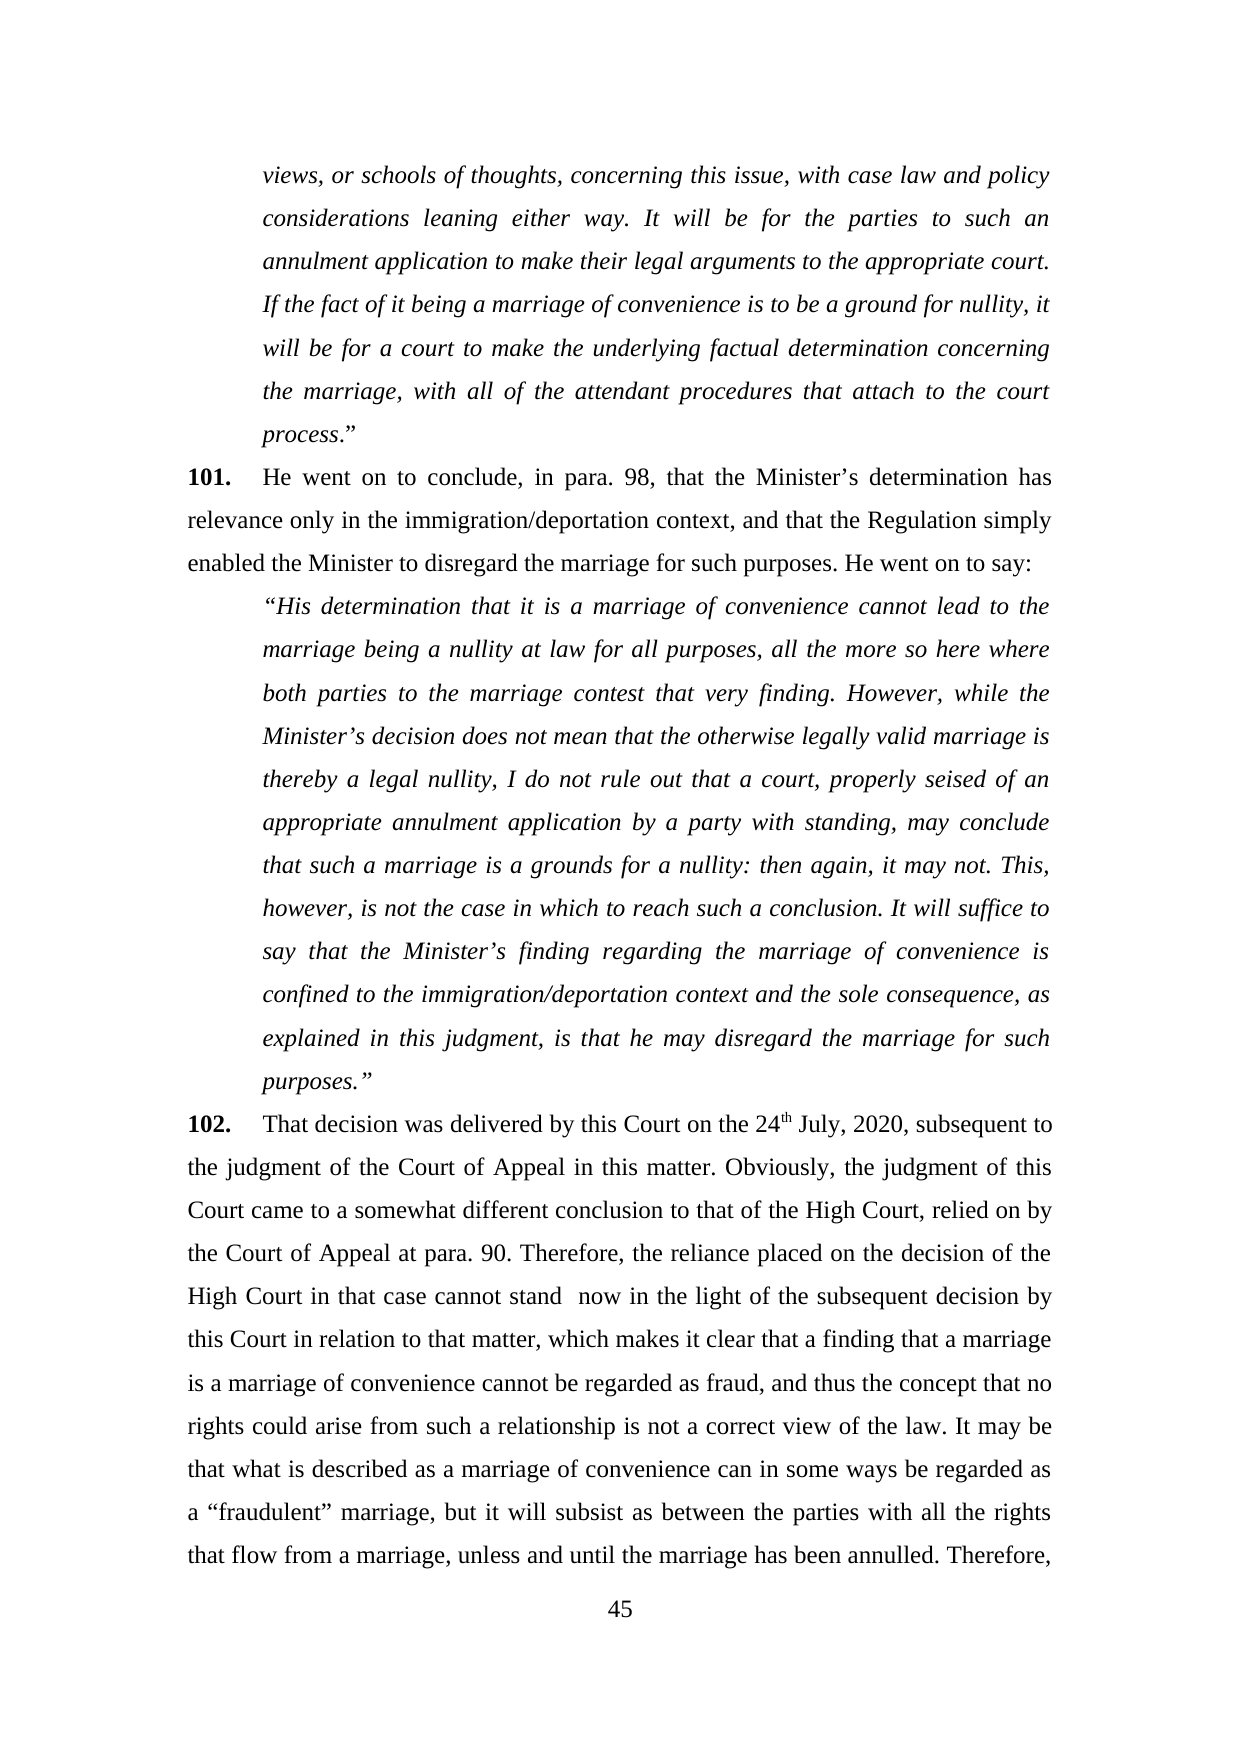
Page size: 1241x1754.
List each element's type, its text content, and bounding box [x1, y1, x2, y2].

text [262, 160, 1053, 448]
list He went on to conclude, in para. 98, that the Minister’s determination has relevance only in the immigration/deportation context, and that the Regulation simply enabled the Minister to disregard the marriage for such purposes. He went on to say: [187, 462, 1053, 577]
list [187, 1109, 1053, 1569]
text “His determination that it is a marriage of convenience cannot lead to the marriage being a nullity at law for all purposes, all the more so here where both parties to the marriage contest that very finding. However, while the Minister’s decision does not mean that the otherwise legally valid marriage is thereby a legal nullity, I do not rule out that a court, properly seised of an appropriate annulment application by a party with standing, may conclude that such a marriage is a grounds for a nullity: then again, it may not. This, however, is not the case in which to reach such a conclusion. It will suffice to say that the Minister’s finding regarding the marriage of convenience is confined to the immigration/deportation context and the sole consequence, as explained in this judgment, is that he may disregard the marriage for such purposes.” [262, 591, 1053, 1094]
